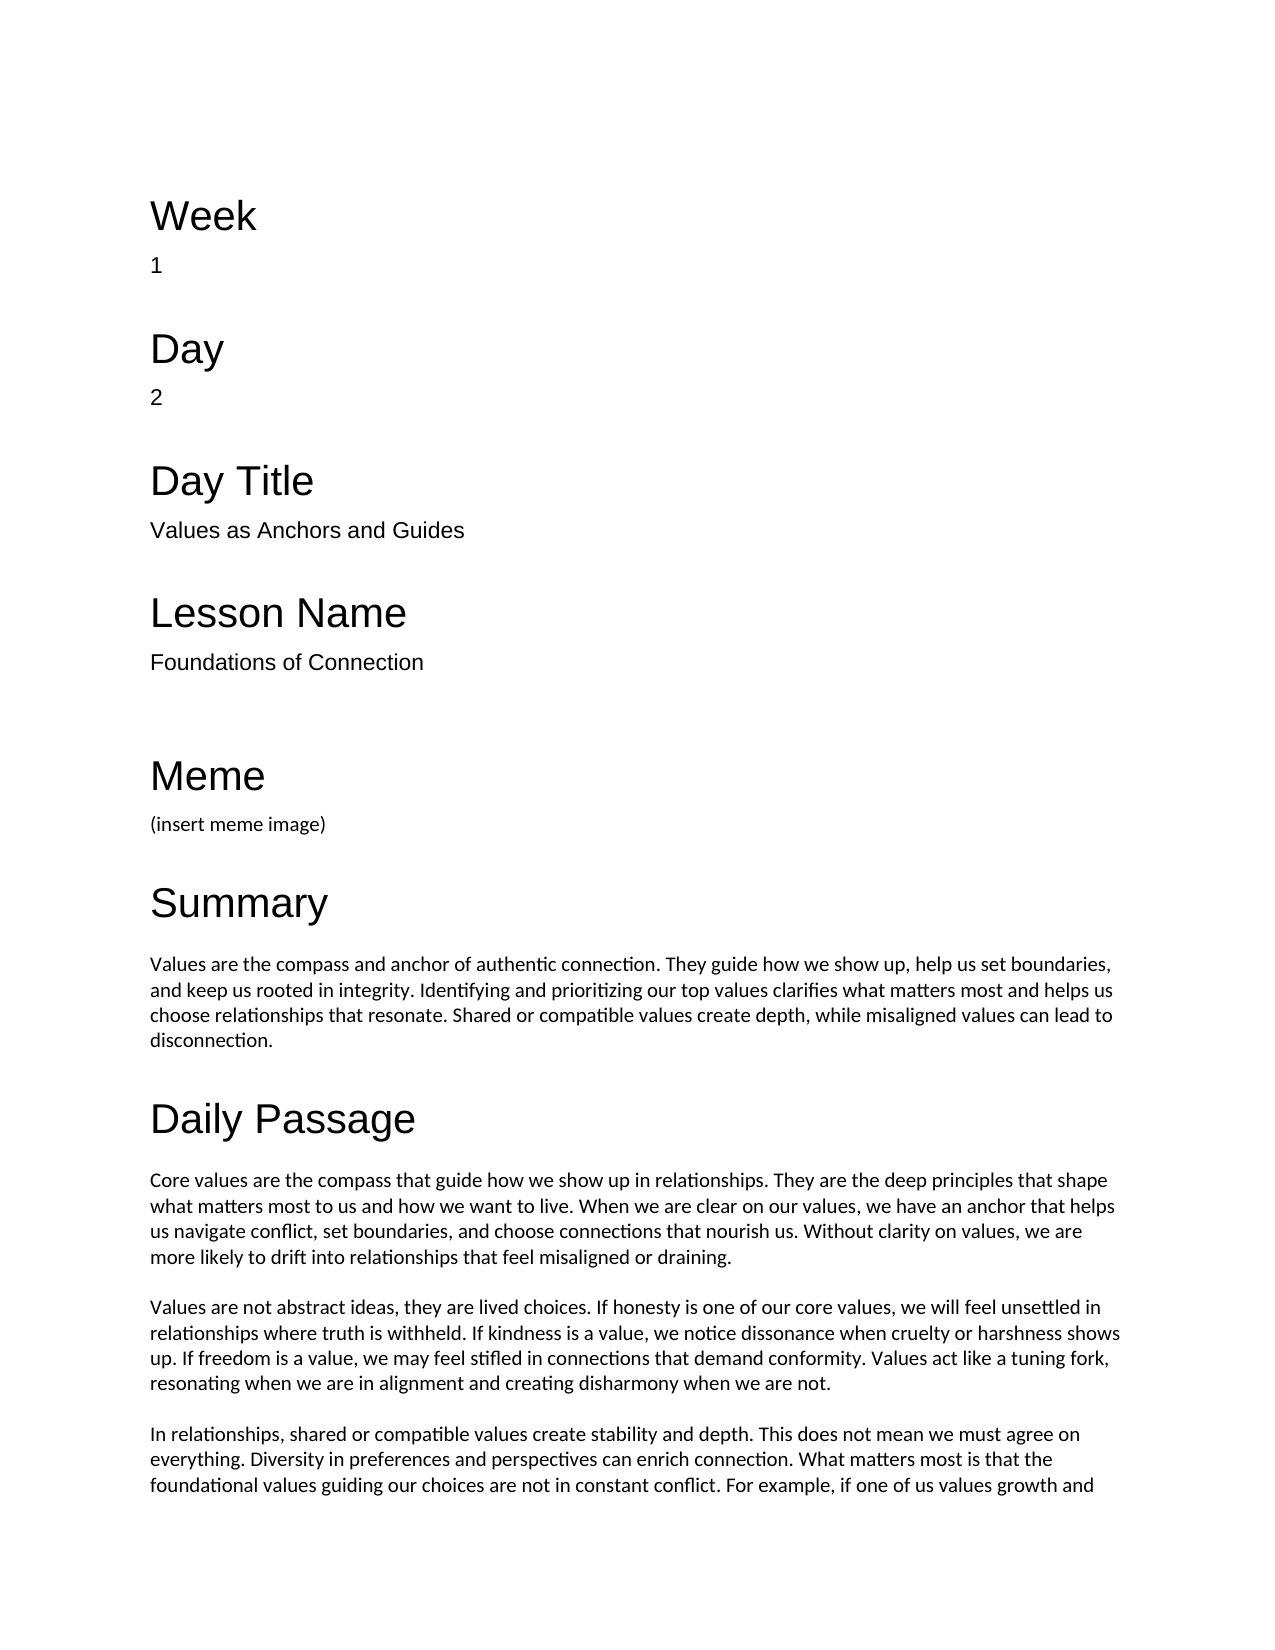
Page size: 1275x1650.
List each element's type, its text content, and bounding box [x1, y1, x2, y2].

subtitle Week [150, 192, 1125, 239]
text 1 [150, 252, 1125, 278]
subtitle Lesson Name [150, 588, 1125, 636]
text Values are not abstract ideas, they are lived choices. If honesty is one of our core values, we will feel unsettled in relationships where truth is withheld. If kindness is a value, we notice dissonance when cruelty or harshness shows up. If freedom is a value, we may feel stifled in connections that demand conformity. Values act like a tuning fork, resonating when we are in alignment and creating disharmony when we are not. [150, 1294, 1125, 1396]
text Foundations of Connection [150, 649, 1125, 675]
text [150, 1421, 1125, 1497]
text (insert meme image) [150, 811, 1125, 837]
subtitle Meme [150, 751, 1125, 799]
subtitle Day [150, 324, 1125, 372]
text Core values are the compass that guide how we show up in relationships. They are the deep principles that shape what matters most to us and how we want to live. When we are clear on our values, we have an anchor that helps us navigate conflict, set boundaries, and choose connections that nourish us. Without clarity on values, we are more likely to drift into relationships that feel misaligned or draining. [150, 1168, 1125, 1269]
text Values are the compass and anchor of authentic connection. They guide how we show up, help us set boundaries, and keep us rooted in integrity. Identifying and prioritizing our top values clarifies what matters most and helps us choose relationships that resonate. Shared or compatible values create depth, while misaligned values can lead to disconnection. [150, 951, 1125, 1053]
text Values as Anchors and Guides [150, 517, 1125, 543]
subtitle Summary [150, 878, 1125, 926]
subtitle Daily Passage [150, 1095, 1125, 1143]
subtitle Day Title [150, 456, 1125, 504]
text 2 [150, 384, 1125, 411]
